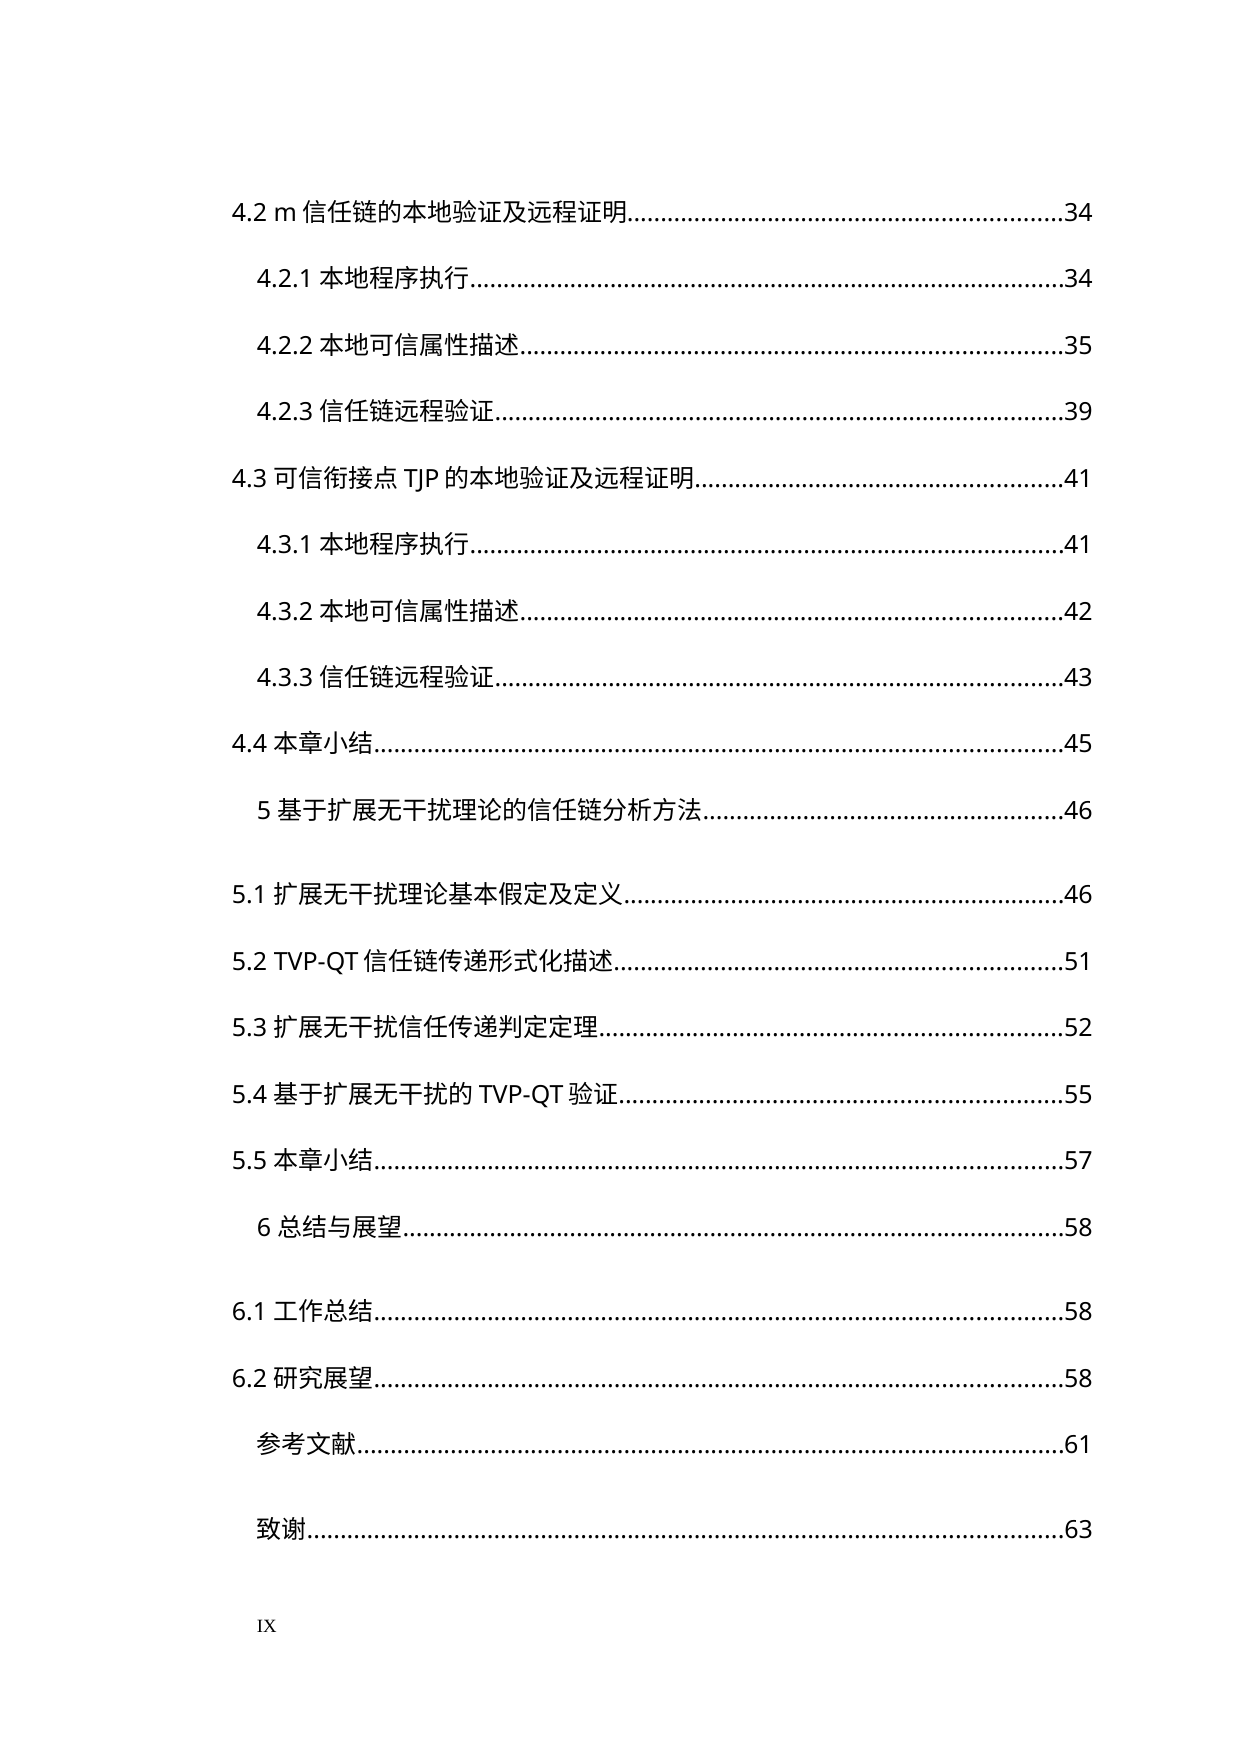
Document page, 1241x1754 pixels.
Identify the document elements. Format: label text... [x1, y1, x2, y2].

text 4.2.1 本地程序执行 34 [207, 244, 1093, 310]
text 参考文献 61 [207, 1410, 1093, 1476]
text 6.2 研究展望 58 [207, 1343, 1093, 1410]
text 4.3 可信衔接点TJP的本地验证及远程证明 41 [207, 443, 1093, 509]
text 4.3.3 信任链远程验证 43 [207, 642, 1093, 709]
text 6.1 工作总结 58 [207, 1277, 1093, 1343]
text 致谢 63 [207, 1494, 1093, 1561]
text 4.3.2 本地可信属性描述 42 [207, 576, 1093, 642]
text 5.1 扩展无干扰理论基本假定及定义 46 [207, 860, 1093, 926]
text 4.2 m信任链的本地验证及远程证明 34 [207, 177, 1093, 244]
text 4.4 本章小结 45 [207, 709, 1093, 775]
text 5.2 TVP-QT信任链传递形式化描述 51 [207, 926, 1093, 993]
text 4.2.2 本地可信属性描述 35 [207, 310, 1093, 377]
text 5.4 基于扩展无干扰的TVP-QT验证 55 [207, 1059, 1093, 1126]
text 6 总结与展望 58 [207, 1192, 1093, 1259]
text 4.2.3 信任链远程验证 39 [207, 377, 1093, 443]
text 5 基于扩展无干扰理论的信任链分析方法 46 [207, 775, 1093, 842]
text 4.3.1 本地程序执行 41 [207, 509, 1093, 576]
text 5.3 扩展无干扰信任传递判定定理 52 [207, 993, 1093, 1059]
text 5.5 本章小结 57 [207, 1126, 1093, 1192]
